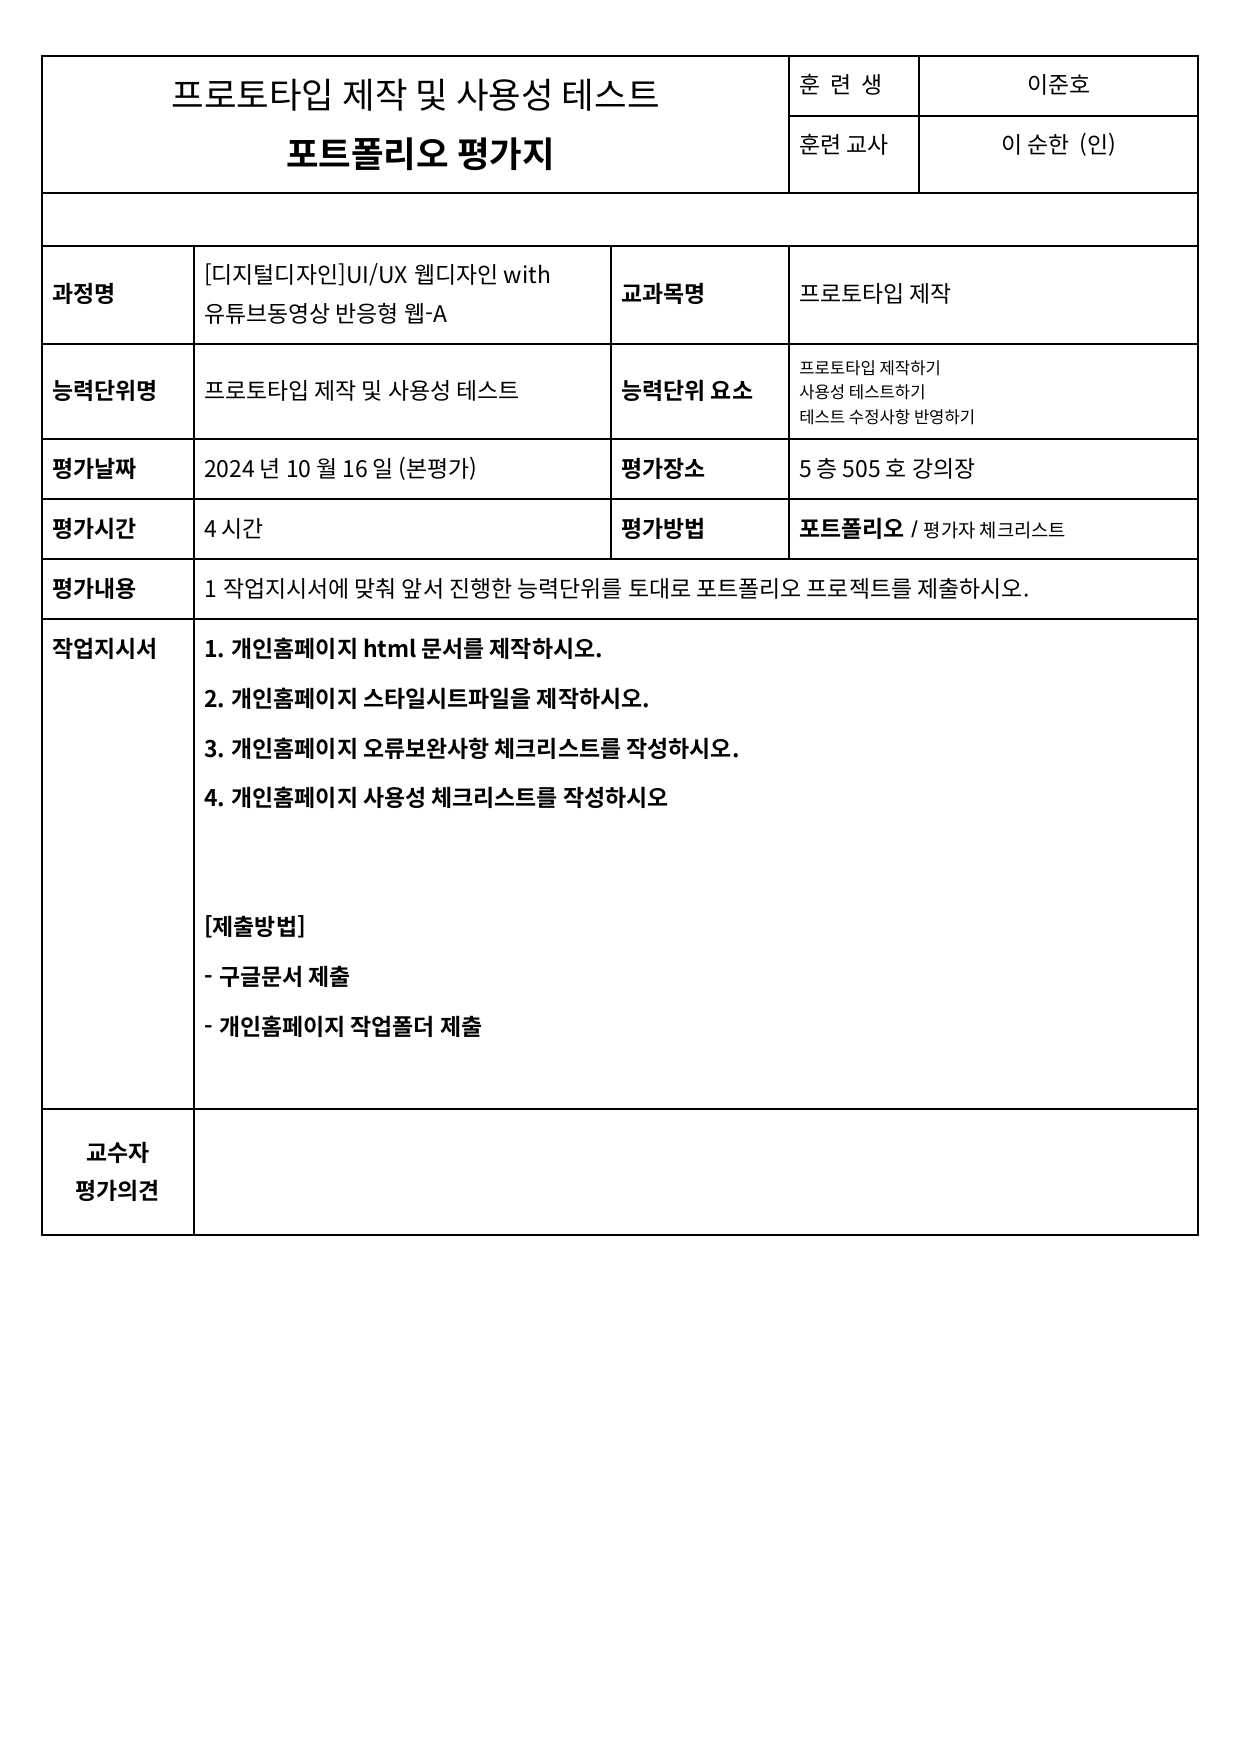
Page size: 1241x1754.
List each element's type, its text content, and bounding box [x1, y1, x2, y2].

table_cell [디지털디자인]UI/UX 웹디자인 with 유튜브동영상 반응형 웹-A [195, 247, 610, 343]
table_cell 프로토타입 제작 및 사용성 테스트 [195, 345, 610, 438]
table_cell 프로토타입 제작 [790, 247, 1197, 343]
table_cell 1 작업지시서에 맞춰 앞서 진행한 능력단위를 토대로 포트폴리오 프로젝트를 제출하시오. [195, 560, 1197, 618]
table_header 훈 련 생 [790, 57, 918, 115]
table_cell [43, 194, 1197, 245]
table_cell [195, 1110, 1197, 1234]
table_cell 교과목명 [612, 247, 788, 343]
table_header 이준호 [920, 57, 1197, 115]
table_cell 5층 505호 강의장 [790, 440, 1197, 498]
table_cell 프로토타입 제작하기 사용성 테스트하기 테스트 수정사항 반영하기 [790, 345, 1197, 438]
table_cell 평가날짜 [43, 440, 193, 498]
table_cell 이 순한 (인) [920, 117, 1197, 192]
table_cell 2024년 10월 16일 (본평가) [195, 440, 610, 498]
table_cell 평가방법 [612, 500, 788, 558]
table_cell 평가시간 [43, 500, 193, 558]
table_header 프로토타입 제작 및 사용성 테스트 포트폴리오 평가지 [43, 57, 788, 192]
table_cell 능력단위 요소 [612, 345, 788, 438]
table_cell 교수자 평가의견 [43, 1110, 193, 1234]
table_cell 1. 개인홈페이지 html문서를 제작하시오. 2. 개인홈페이지 스타일시트파일을 제작하시오. 3. 개인홈페이지 오류보완사항 체크리스트를 작성하시오. 4. 개인홈페이지 사용성 체크리스트를 작성하시오 [제출방법] - 구글문서 제출 - 개인홈페이지 작업폴더 제출 [195, 620, 1197, 1108]
table_cell 평가장소 [612, 440, 788, 498]
table_cell 4시간 [195, 500, 610, 558]
table_cell 훈련 교사 [790, 117, 918, 192]
table_cell 평가내용 [43, 560, 193, 618]
table_cell 과정명 [43, 247, 193, 343]
table_cell 능력단위명 [43, 345, 193, 438]
table_cell 포트폴리오 / 평가자 체크리스트 [790, 500, 1197, 558]
table_cell 작업지시서 [43, 620, 193, 1108]
